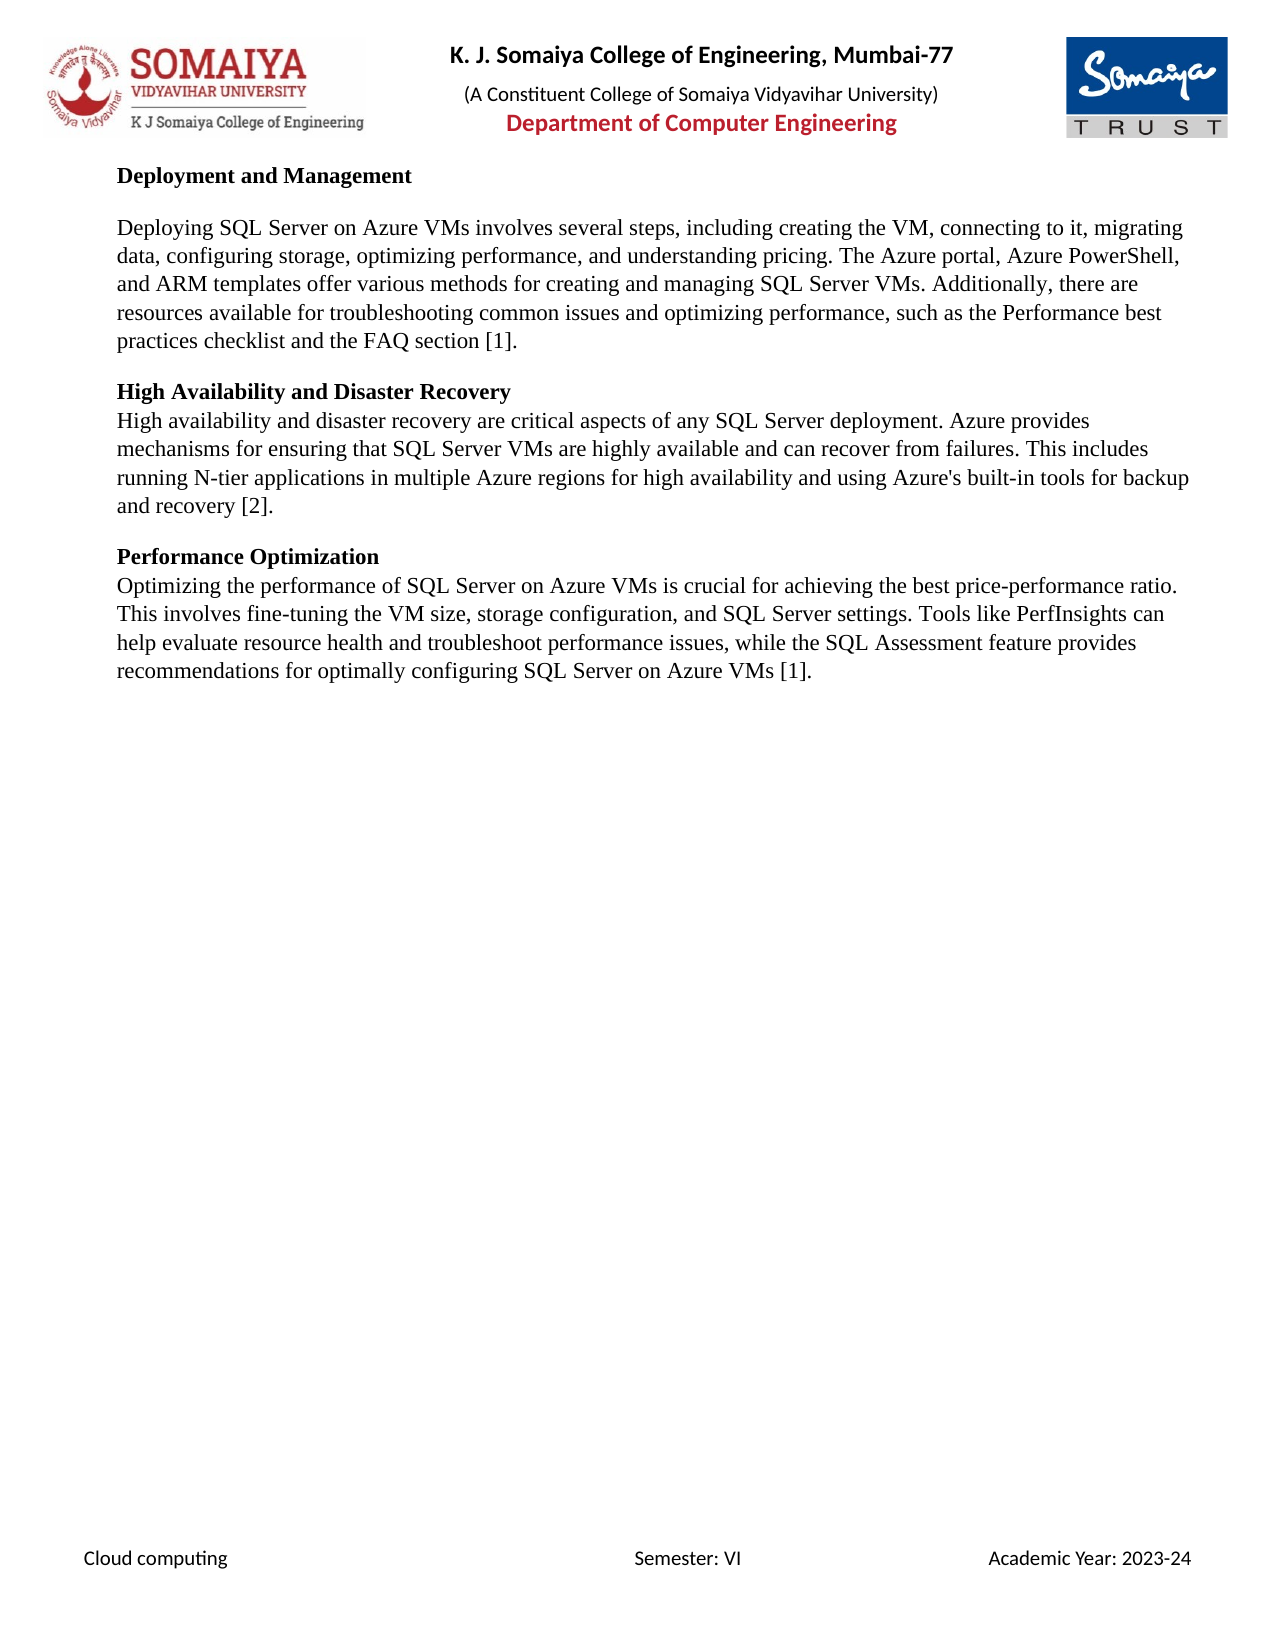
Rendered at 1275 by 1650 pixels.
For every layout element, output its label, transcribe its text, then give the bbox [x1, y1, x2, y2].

picture [1066, 37, 1228, 138]
text Optimizing the performance of SQL Server on Azure VMs is crucial for achieving the best price-performance ratio. This involves fine-tuning the VM size, storage configuration, and SQL Server settings. Tools like PerfInsights can help evaluate resource health and troubleshoot performance issues, while the SQL Assessment feature provides recommendations for optimally configuring SQL Server on Azure VMs [1]. [117, 572, 1204, 683]
text Deploying SQL Server on Azure VMs involves several steps, including creating the VM, connecting to it, migrating data, configuring storage, optimizing performance, and understanding pricing. The Azure portal, Azure PowerShell, and ARM templates offer various methods for creating and managing SQL Server VMs. Additionally, there are resources available for troubleshooting common issues and optimizing performance, such as the Performance best practices checklist and the FAQ section [1]. [117, 213, 1204, 354]
text Deployment and Management [117, 162, 1204, 189]
text High Availability and Disaster Recovery High availability and disaster recovery are critical aspects of any SQL Server deployment. Azure provides mechanisms for ensuring that SQL Server VMs are highly available and can recover from failures. This includes running N-tier applications in multiple Azure regions for high availability and using Azure's built-in tools for backup and recovery [2]. [117, 378, 1204, 518]
picture [42, 37, 367, 138]
text Performance Optimization [117, 543, 1204, 569]
